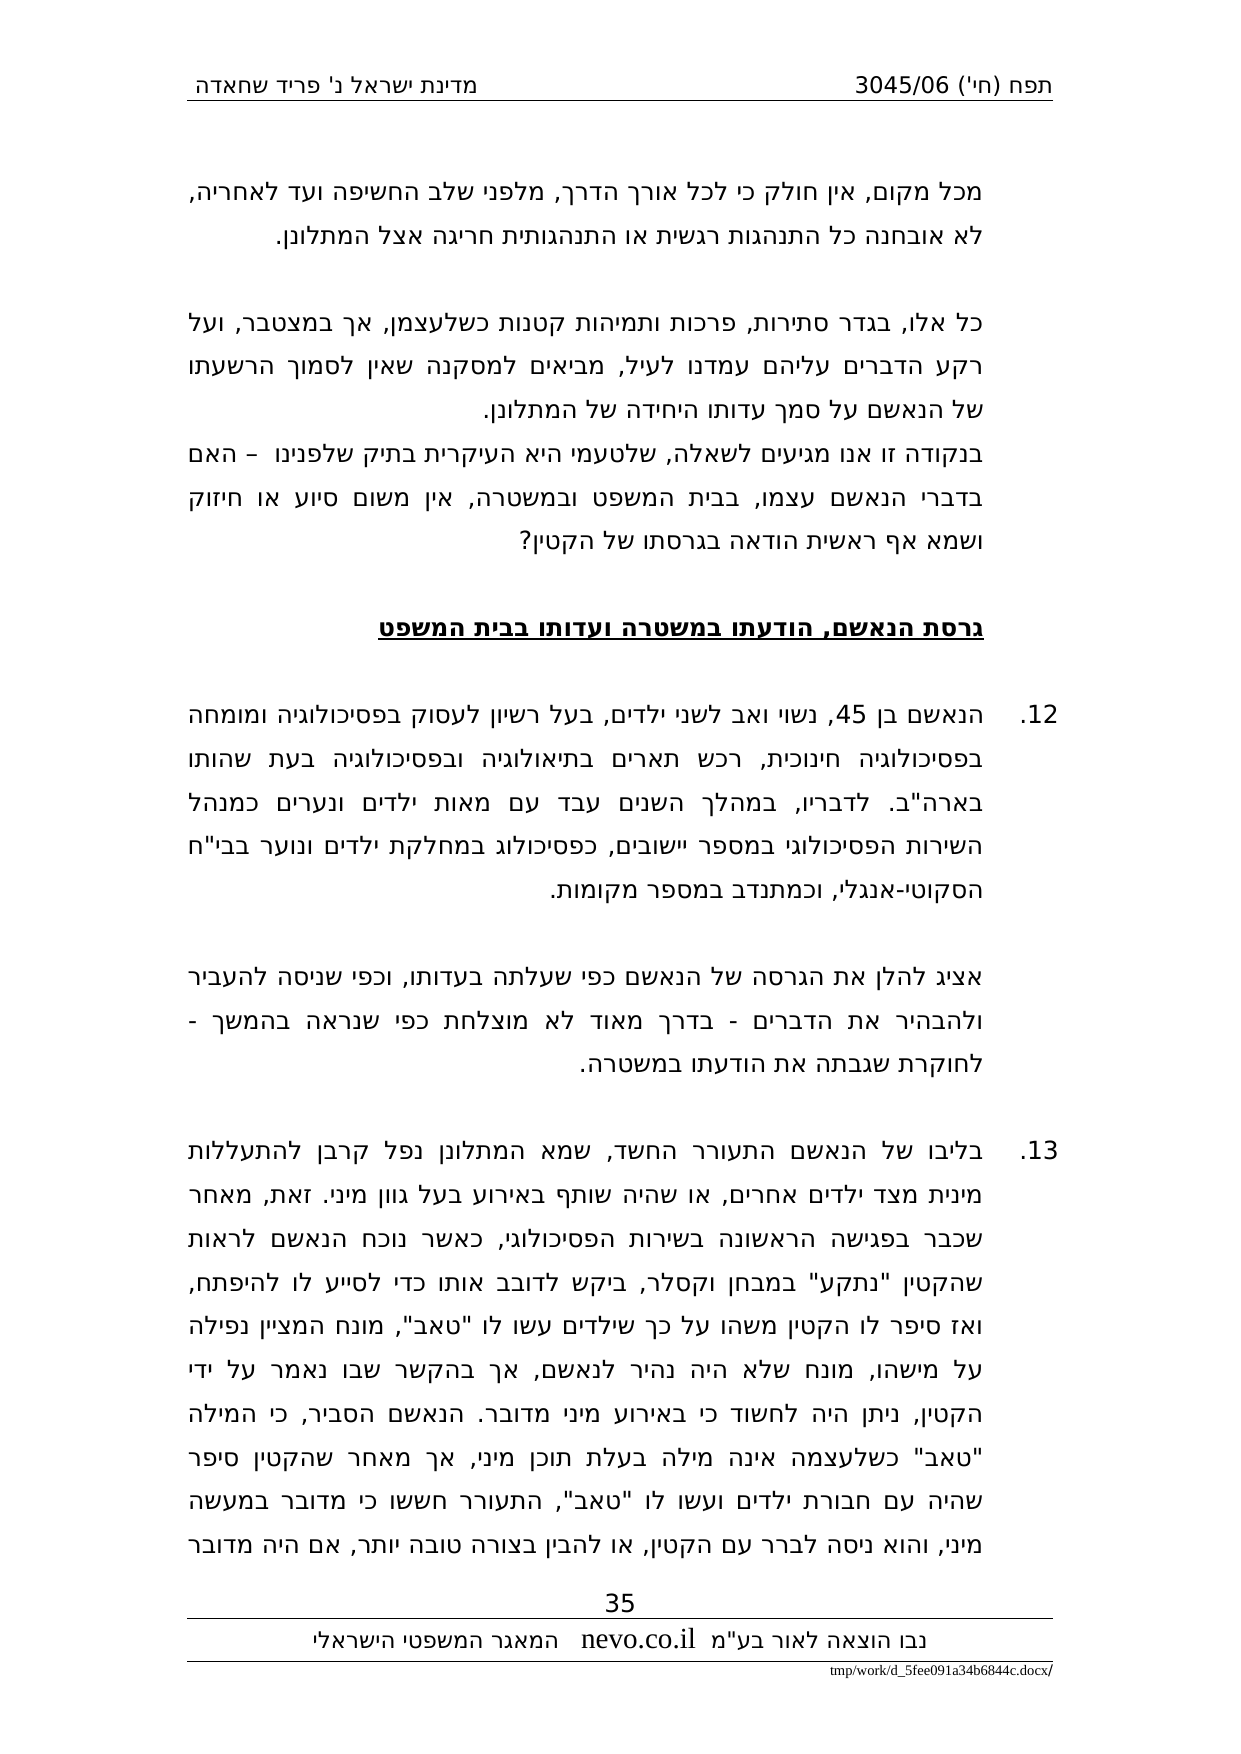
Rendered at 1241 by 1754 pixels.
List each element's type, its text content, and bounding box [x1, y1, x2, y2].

text אציג להלן את הגרסה של הנאשם כפי שעלתה בעדותו, וכפי שניסה להעביר ולהבהיר את הדברים - בדרך מאוד לא מוצלחת כפי שנראה בהמשך - לחוקרת שגבתה את הודעתו במשטרה. [187, 962, 984, 1079]
text גרסת הנאשם, הודעתו במשטרה ועדותו בבית המשפט [187, 613, 984, 643]
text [187, 1137, 1059, 1559]
text 12. הנאשם בן 45, נשוי ואב לשני ילדים, בעל רשיון לעסוק בפסיכולוגיה ומומחה בפסיכולוגיה חינוכית, רכש תארים בתיאולוגיה ובפסיכולוגיה בעת שהותו בארה"ב. לדבריו, במהלך השנים עבד עם מאות ילדים ונערים כמנהל השירות הפסיכולוגי במספר יישובים, כפסיכולוג במחלקת ילדים ונוער בבי"ח הסקוטי-אנגלי, וכמתנדב במספר מקומות. [187, 700, 1059, 904]
text מכל מקום, אין חולק כי לכל אורך הדרך, מלפני שלב החשיפה ועד לאחריה, לא אובחנה כל התנהגות רגשית או התנהגותית חריגה אצל המתלונן. [187, 177, 984, 250]
text כל אלו, בגדר סתירות, פרכות ותמיהות קטנות כשלעצמן, אך במצטבר, ועל רקע הדברים עליהם עמדנו לעיל, מביאים למסקנה שאין לסמוך הרשעתו של הנאשם על סמך עדותו היחידה של המתלונן. [187, 308, 984, 424]
text בנקודה זו אנו מגיעים לשאלה, שלטעמי היא העיקרית בתיק שלפנינו – האם בדברי הנאשם עצמו, בבית המשפט ובמשטרה, אין משום סיוע או חיזוק ושמא אף ראשית הודאה בגרסתו של הקטין? [187, 439, 984, 556]
